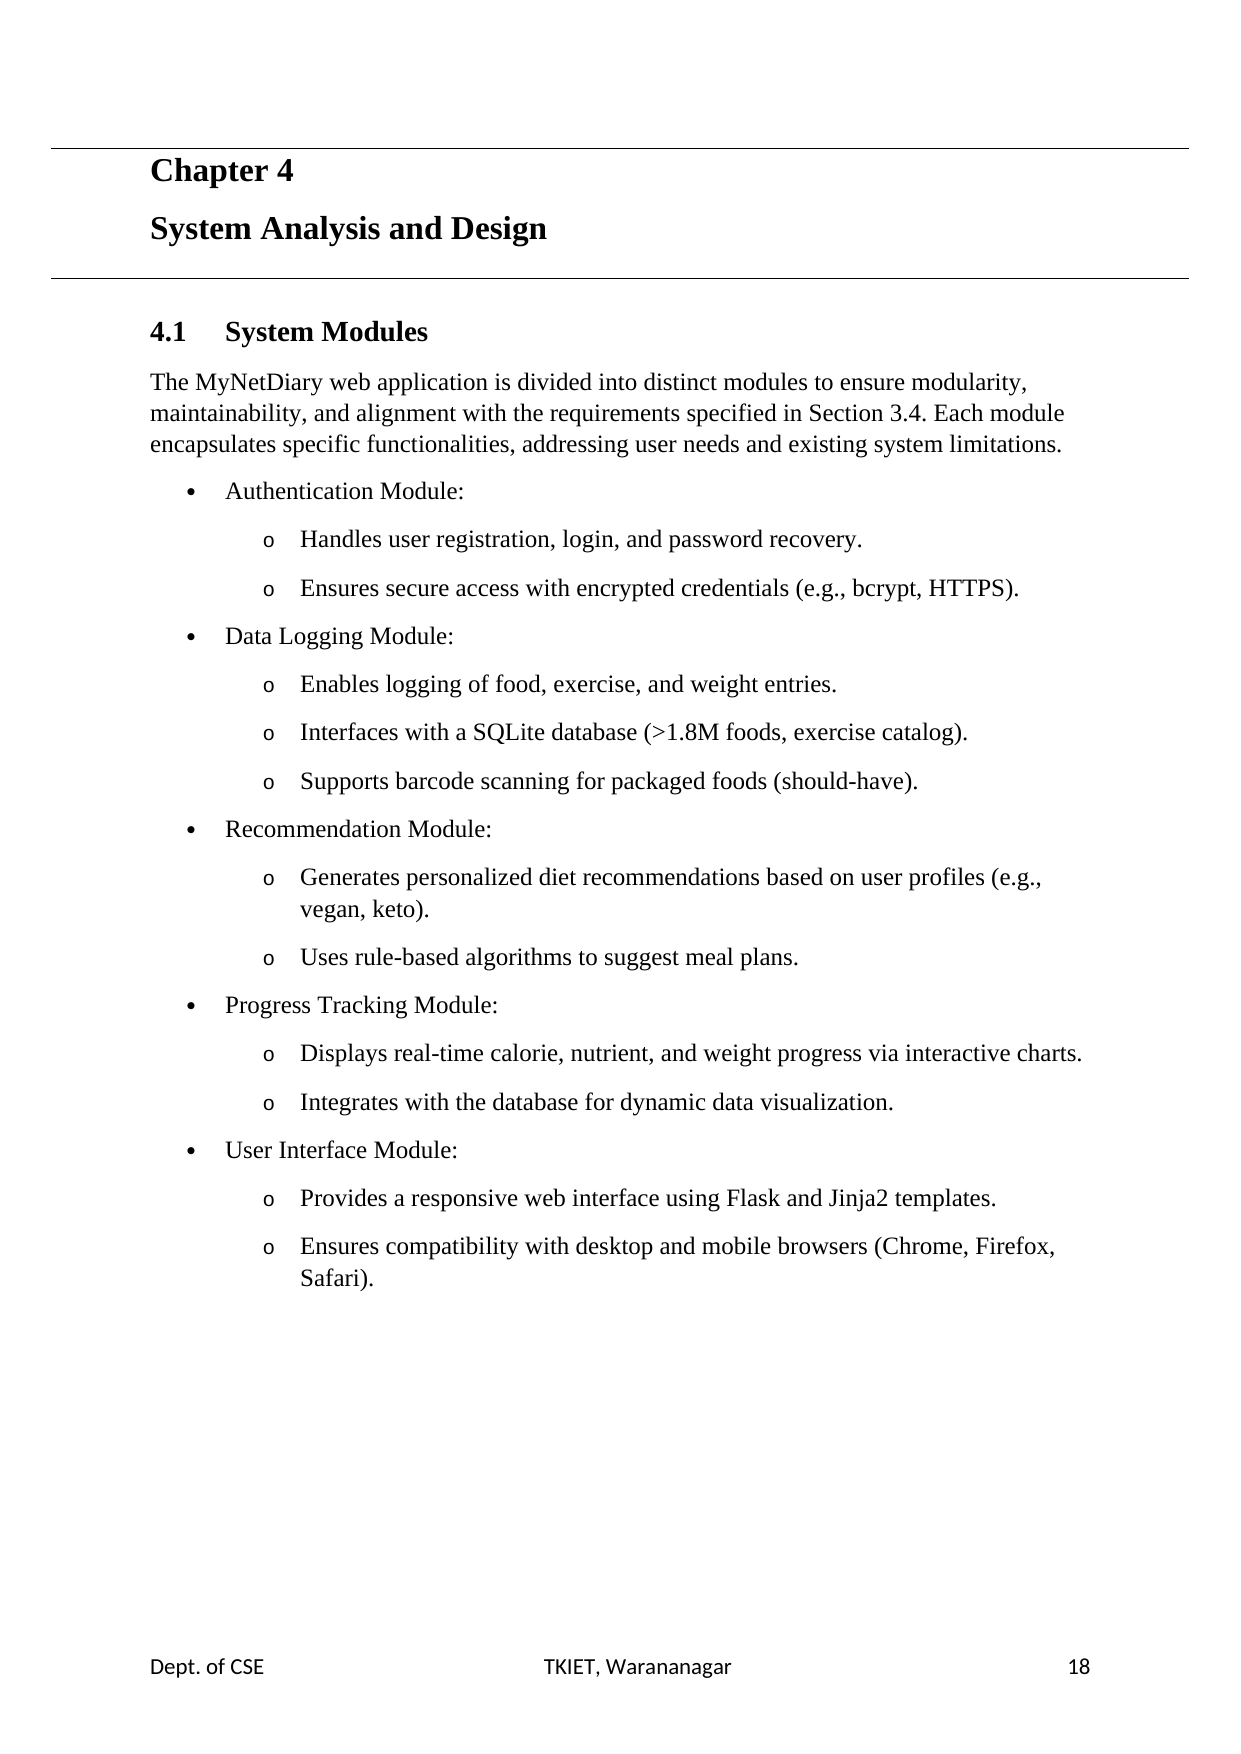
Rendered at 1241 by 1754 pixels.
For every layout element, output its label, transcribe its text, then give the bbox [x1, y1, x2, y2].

list Uses rule-based algorithms to suggest meal plans. [262, 942, 1090, 971]
list Displays real-time calorie, nutrient, and weight progress via interactive charts. [262, 1038, 1090, 1068]
list Generates personalized diet recommendations based on user profiles (e.g., vegan, keto). [262, 862, 1090, 923]
list Supports barcode scanning for packaged foods (should-have). [262, 766, 1090, 796]
text Chapter 4 [150, 150, 1090, 188]
list Handles user registration, login, and password recovery. [262, 524, 1090, 554]
list Enables logging of food, exercise, and weight entries. [262, 669, 1090, 698]
list Integrates with the database for dynamic data visualization. [262, 1087, 1090, 1116]
text System Analysis and Design [150, 208, 1090, 246]
list Ensures compatibility with desktop and mobile browsers (Chrome, Firefox, Safari). [262, 1231, 1090, 1292]
list Interfaces with a SQLite database (>1.8M foods, exercise catalog). [262, 717, 1090, 747]
list Provides a responsive web interface using Flask and Jinja2 templates. [262, 1183, 1090, 1212]
list Ensures secure access with encrypted credentials (e.g., bcrypt, HTTPS). [262, 573, 1090, 602]
text 4.1 System Modules [150, 314, 1090, 347]
list Progress Tracking Module: [187, 990, 1090, 1019]
text The MyNetDiary web application is divided into distinct modules to ensure modularity, maintainability, and alignment with the requirements specified in Section 3.4. Each module encapsulates specific functionalities, addressing user needs and existing system limitations. [150, 367, 1090, 457]
list Recommendation Module: [187, 814, 1090, 843]
list User Interface Module: [187, 1135, 1090, 1164]
list Authentication Module: [187, 476, 1090, 505]
list Data Logging Module: [187, 621, 1090, 650]
